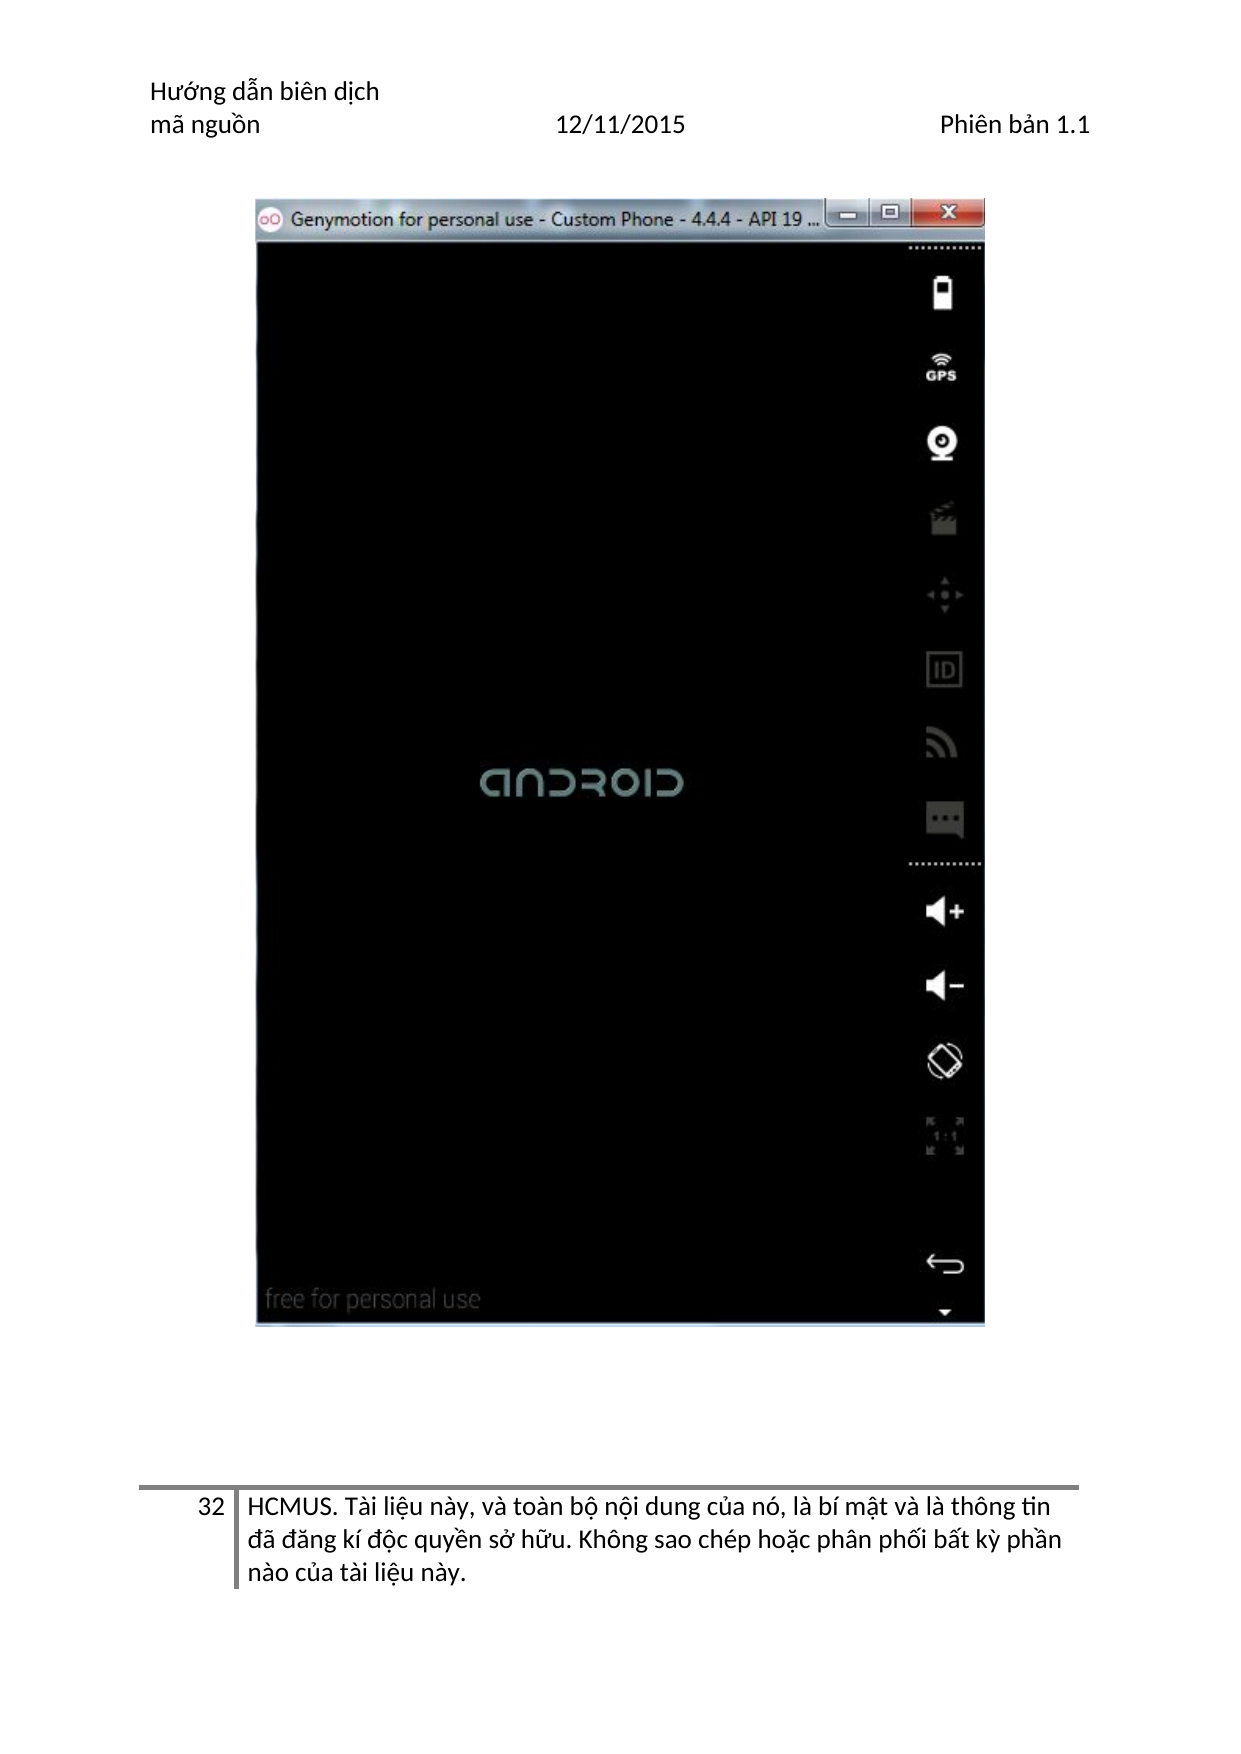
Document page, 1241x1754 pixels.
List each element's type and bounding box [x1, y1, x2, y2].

picture [255, 198, 985, 1327]
